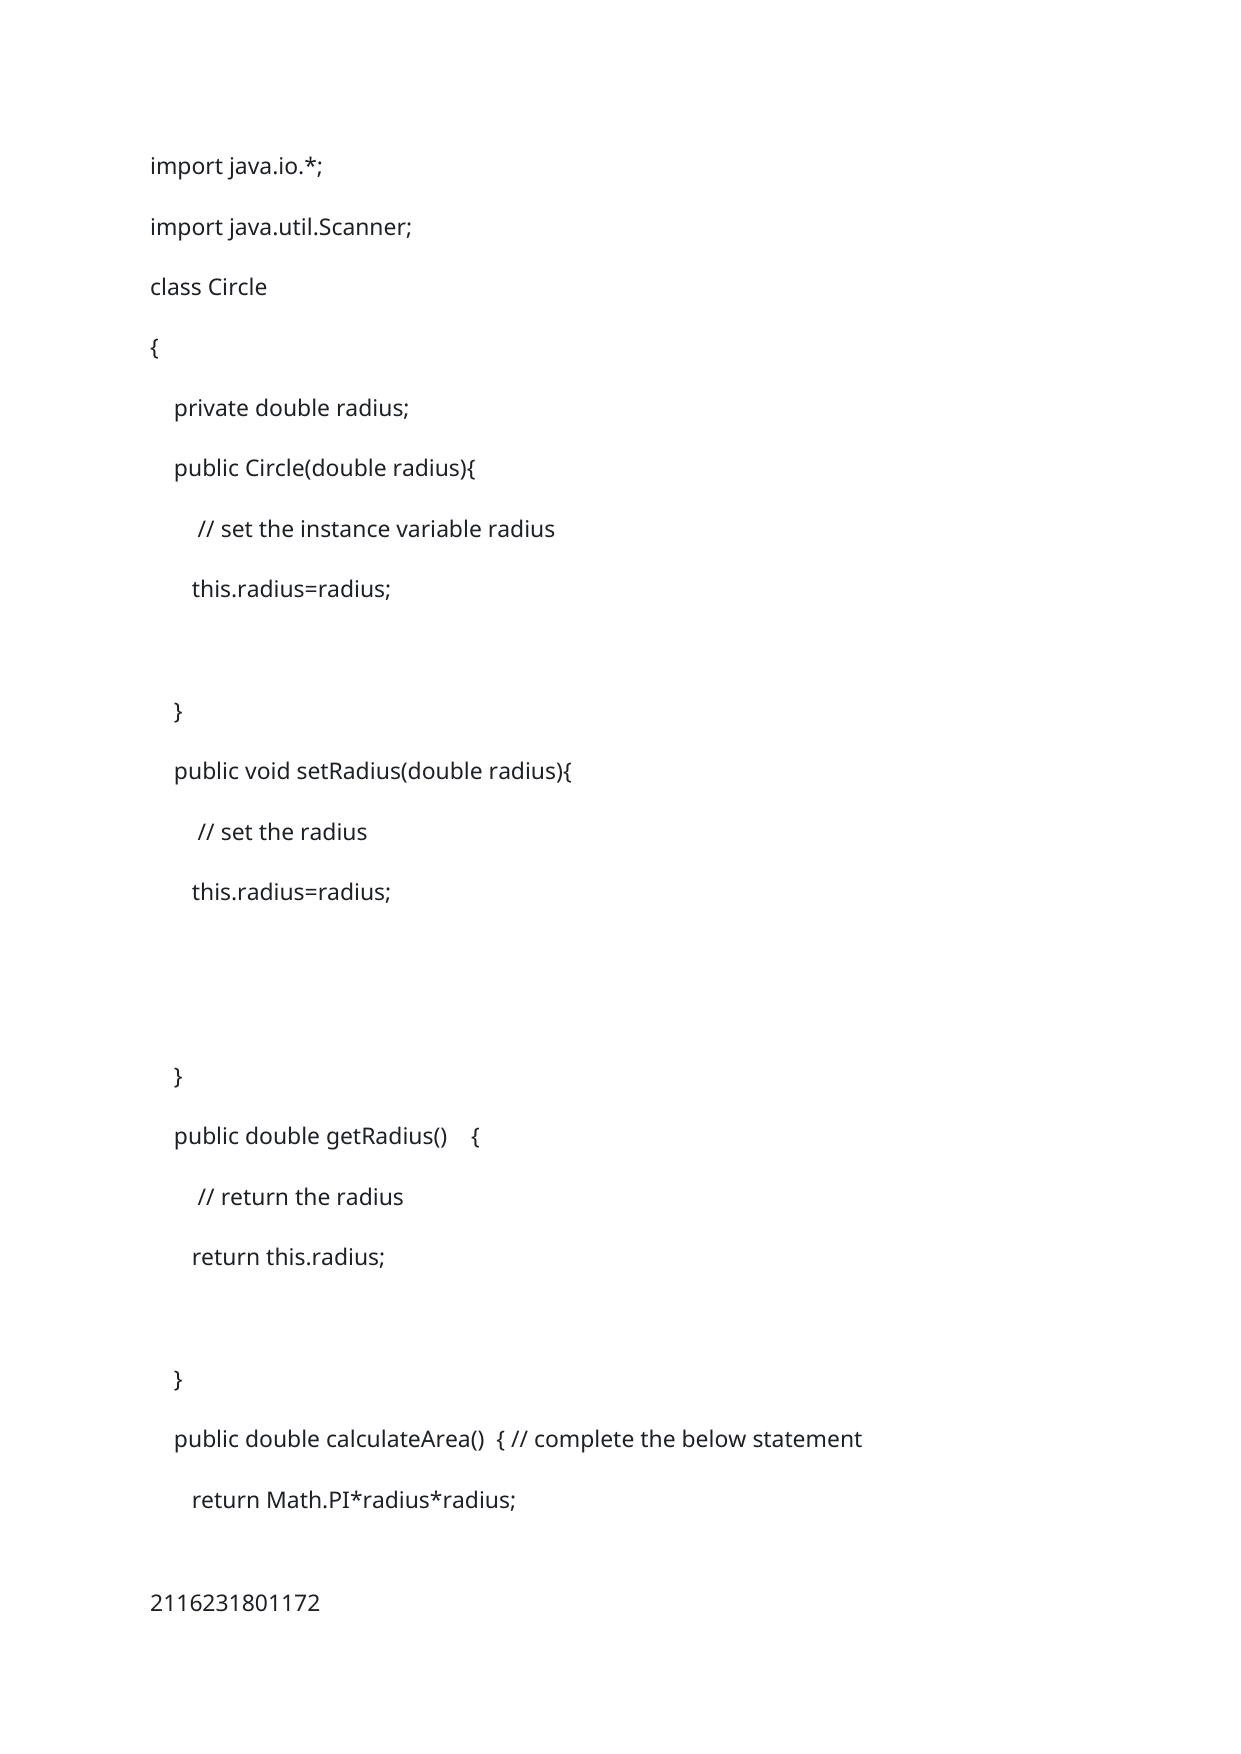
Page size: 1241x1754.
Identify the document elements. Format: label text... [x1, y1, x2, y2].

subtitle public Circle(double radius){ [150, 452, 1090, 483]
subtitle import java.util.Scanner; [150, 210, 1090, 242]
subtitle // return the radius [150, 1181, 1090, 1212]
subtitle this.radius=radius; [150, 573, 1090, 604]
subtitle } [150, 1060, 1090, 1091]
subtitle public double getRadius() { [150, 1120, 1090, 1151]
subtitle { [150, 331, 1090, 362]
subtitle } [150, 1363, 1090, 1394]
subtitle return this.radius; [150, 1241, 1090, 1272]
subtitle // set the instance variable radius [150, 512, 1090, 544]
subtitle public void setRadius(double radius){ [150, 755, 1090, 787]
subtitle import java.io.*; [150, 150, 1090, 181]
subtitle } [150, 695, 1090, 726]
subtitle // set the radius [150, 816, 1090, 847]
subtitle public double calculateArea() { // complete the below statement [150, 1423, 1090, 1454]
subtitle private double radius; [150, 392, 1090, 423]
subtitle class Circle [150, 271, 1090, 302]
subtitle this.radius=radius; [150, 876, 1090, 907]
subtitle return Math.PI*radius*radius; [150, 1484, 1090, 1515]
